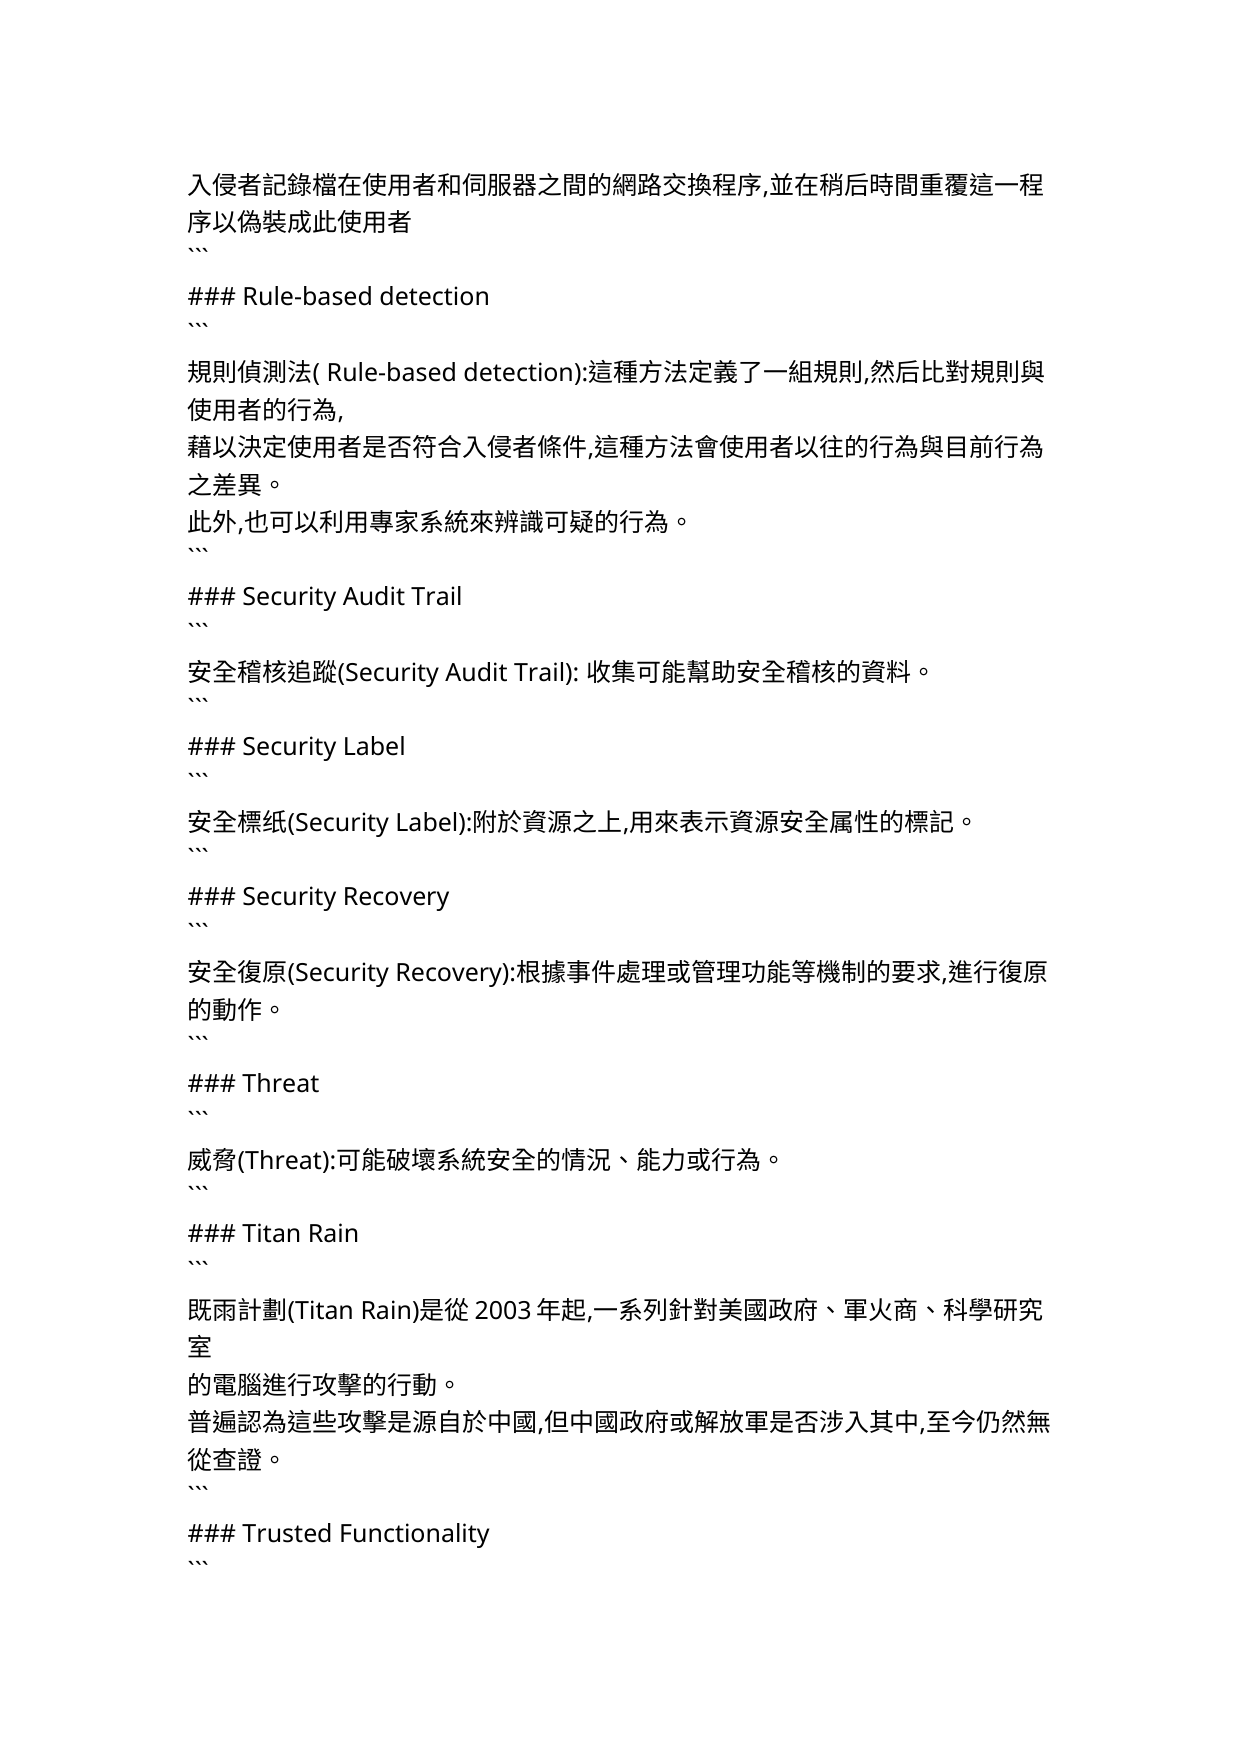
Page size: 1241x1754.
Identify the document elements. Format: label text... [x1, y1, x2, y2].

text ### Security Audit Trail [187, 577, 1053, 614]
text ### Security Recovery [187, 877, 1053, 914]
text 安全稽核追蹤(Security Audit Trail): 收集可能幫助安全稽核的資料。 [187, 652, 1053, 689]
text ``` [187, 1177, 1053, 1214]
text ``` [187, 764, 1053, 802]
text ``` [187, 1477, 1053, 1514]
text ``` [187, 1027, 1053, 1064]
text ``` [187, 239, 1053, 277]
text 入侵者記錄檔在使用者和伺服器之間的網路交換程序,並在稍后時間重覆這一程序以偽裝成此使用者 [187, 164, 1053, 239]
text 規則偵測法( Rule-based detection):這種方法定義了一組規則,然后比對規則與使用者的行為, [187, 352, 1053, 427]
text ``` [187, 539, 1053, 577]
text 藉以決定使用者是否符合入侵者條件,這種方法會使用者以往的行為與目前行為之差異。 [187, 427, 1053, 502]
text 威脅(Threat):可能破壞系統安全的情況、能力或行為。 [187, 1139, 1053, 1177]
text ### Security Label [187, 727, 1053, 764]
text 普遍認為這些攻擊是源自於中國,但中國政府或解放軍是否涉入其中,至今仍然無從查證。 [187, 1402, 1053, 1477]
text ### Threat [187, 1064, 1053, 1102]
text ``` [187, 614, 1053, 652]
text 此外,也可以利用專家系統來辨識可疑的行為。 [187, 502, 1053, 539]
text 安全標纸(Security Label):附於資源之上,用來表示資源安全属性的標記。 [187, 802, 1053, 839]
text ``` [187, 839, 1053, 877]
text ``` [187, 914, 1053, 952]
text ``` [187, 314, 1053, 352]
text ``` [187, 689, 1053, 727]
text 既雨計劃(Titan Rain)是從2003年起,一系列針對美國政府、軍火商、科學研究室 [187, 1289, 1053, 1364]
text 安全復原(Security Recovery):根據事件處理或管理功能等機制的要求,進行復原的動作。 [187, 952, 1053, 1027]
text ### Trusted Functionality [187, 1514, 1053, 1552]
text ``` [187, 1552, 1053, 1589]
text ``` [187, 1252, 1053, 1289]
text 的電腦進行攻擊的行動。 [187, 1364, 1053, 1402]
text ``` [187, 1102, 1053, 1139]
text ### Rule-based detection [187, 277, 1053, 314]
text ### Titan Rain [187, 1214, 1053, 1252]
